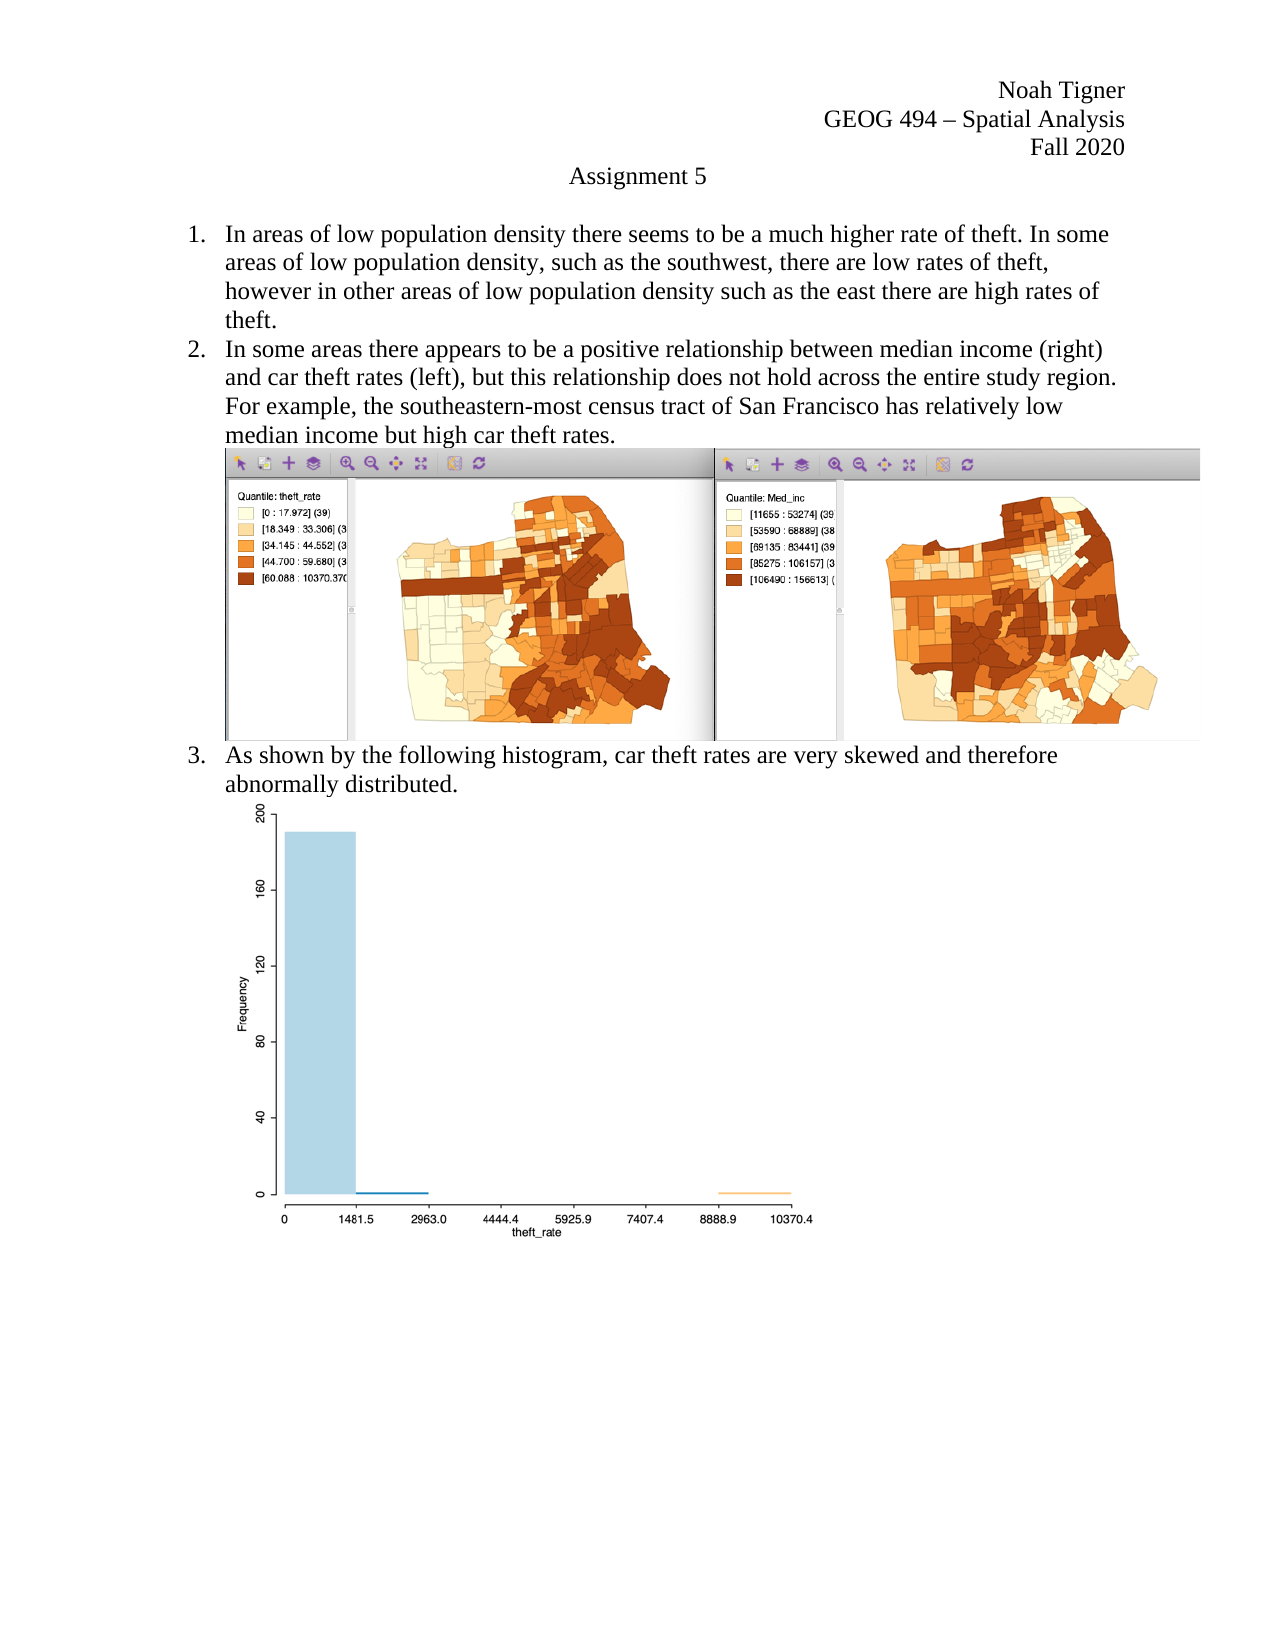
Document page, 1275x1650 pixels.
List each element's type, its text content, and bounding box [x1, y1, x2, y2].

list As shown by the following histogram, car theft rates are very skewed and therefore abnormally distributed. [187, 740, 1125, 798]
picture [225, 797, 814, 1251]
list In some areas there appears to be a positive relationship between median income (right) and car theft rates (left), but this relationship does not hold across the entire study region. For example, the southeastern-most census tract of San Francisco has relatively low median income but high car theft rates. [187, 334, 1125, 449]
list In areas of low population density there seems to be a much higher rate of theft. In some areas of low population density, such as the southwest, there are low rates of theft, however in other areas of low population density such as the east there are high rates of theft. [187, 219, 1125, 334]
picture [225, 448, 1200, 741]
